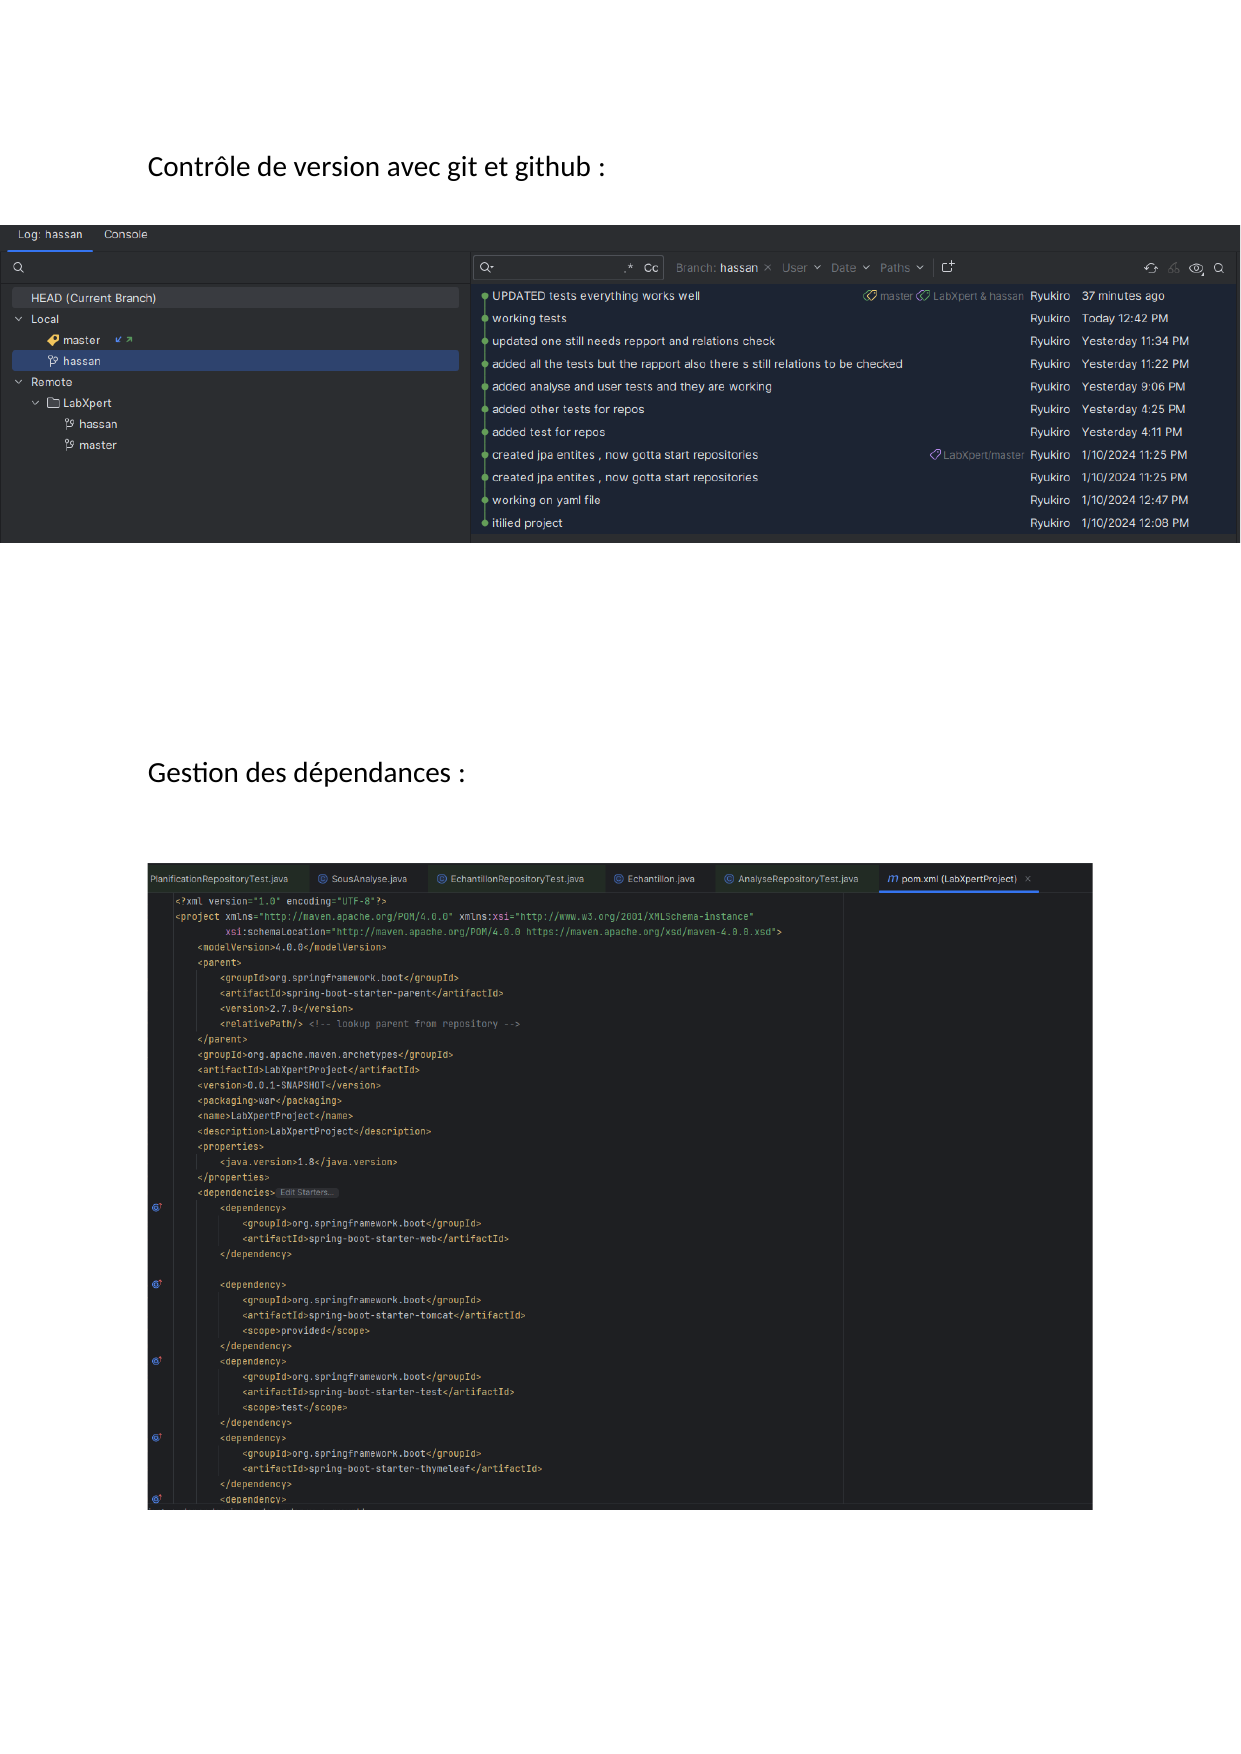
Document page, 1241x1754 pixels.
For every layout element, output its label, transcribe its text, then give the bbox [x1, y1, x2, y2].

picture [147, 863, 1093, 1510]
text Contrôle de version avec git et github : [148, 148, 1093, 183]
text Gestion des dépendances : [148, 754, 1093, 789]
picture [0, 225, 1241, 543]
